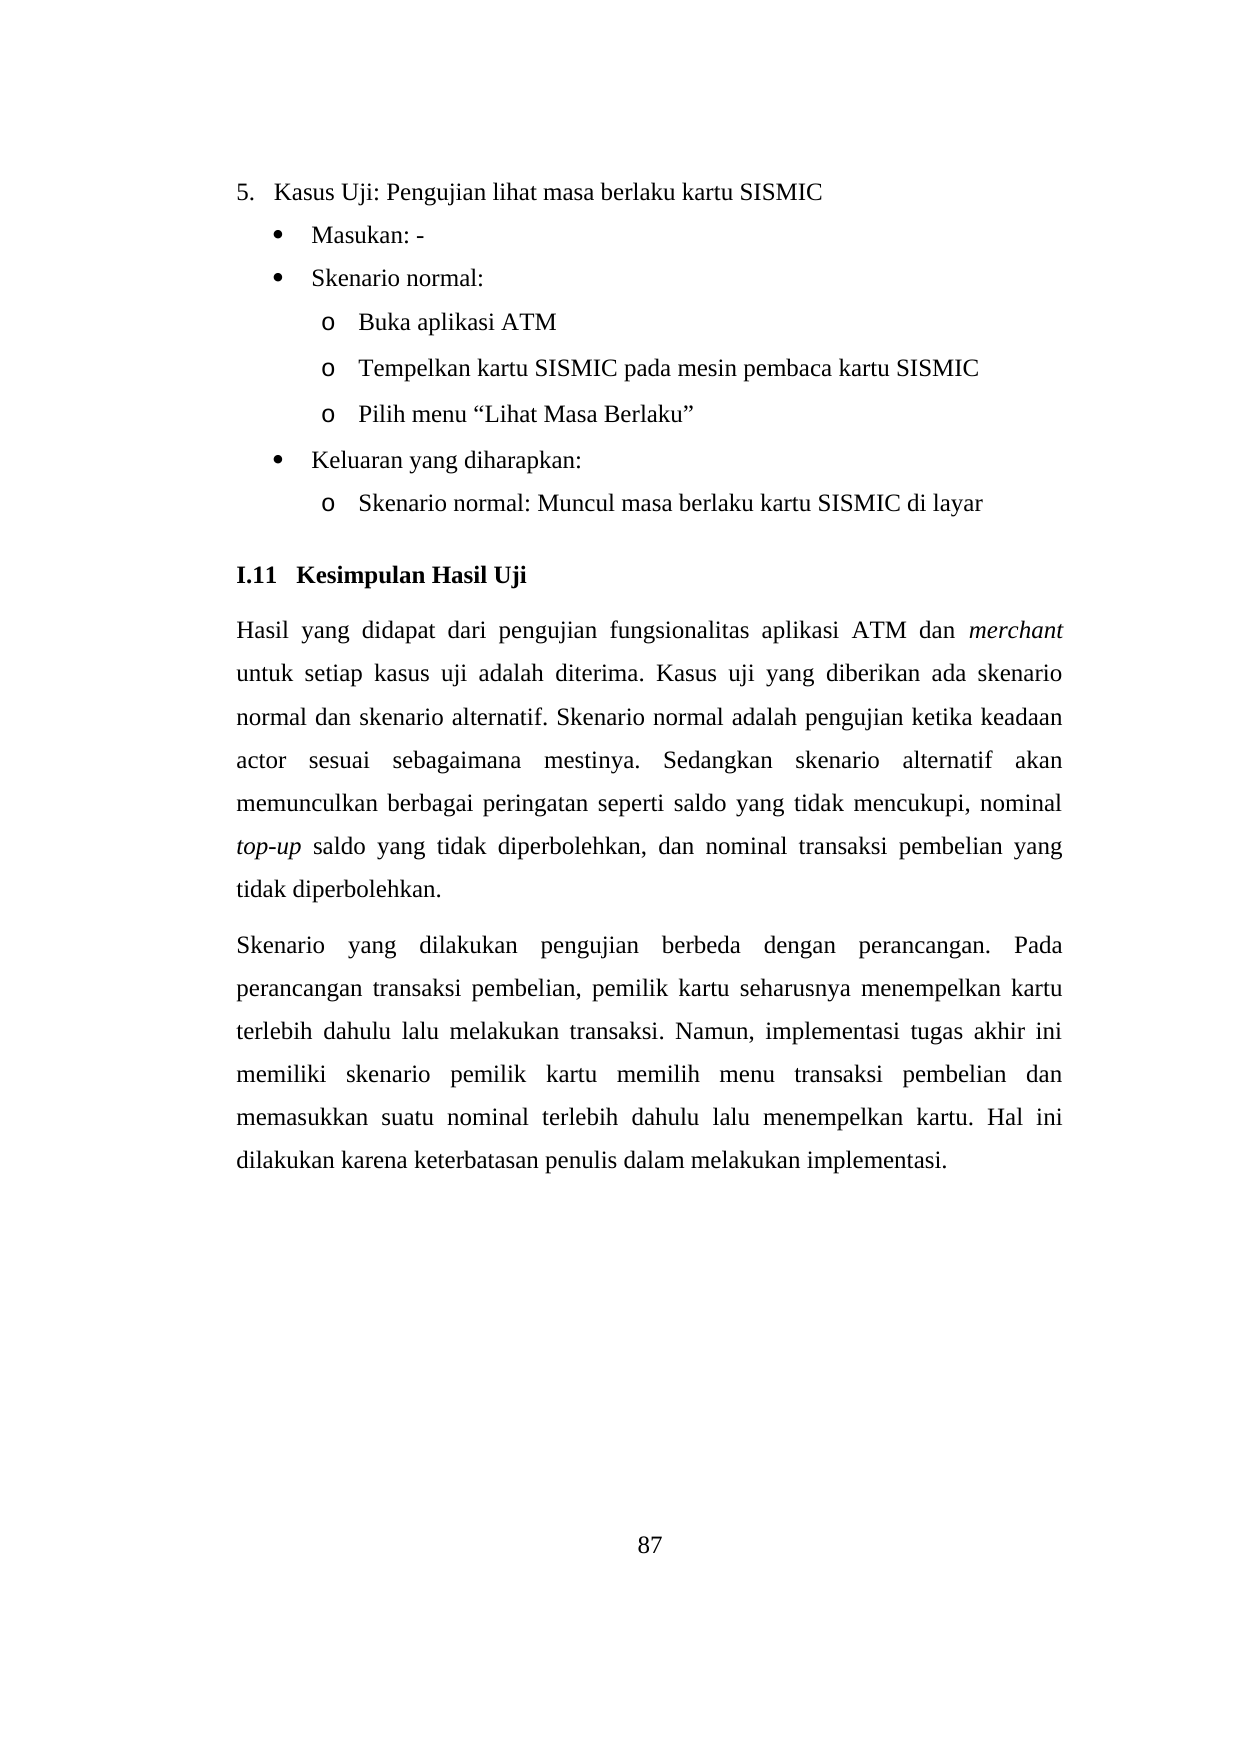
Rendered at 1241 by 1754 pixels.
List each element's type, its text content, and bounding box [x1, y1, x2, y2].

subtitle Kesimpulan Hasil Uji [236, 560, 1063, 588]
list Masukan: - [274, 220, 1063, 249]
text Skenario yang dilakukan pengujian berbeda dengan perancangan. Pada perancangan transaksi pembelian, pemilik kartu seharusnya menempelkan kartu terlebih dahulu lalu melakukan transaksi. Namun, implementasi tugas akhir ini memiliki skenario pemilik kartu memilih menu transaksi pembelian dan memasukkan suatu nominal terlebih dahulu lalu menempelkan kartu. Hal ini dilakukan karena keterbatasan penulis dalam melakukan implementasi. [236, 930, 1063, 1174]
list Kasus Uji: Pengujian lihat masa berlaku kartu SISMIC [236, 177, 1063, 206]
list Skenario normal: [274, 263, 1063, 292]
text Hasil yang didapat dari pengujian fungsionalitas aplikasi ATM dan merchant untuk setiap kasus uji adalah diterima. Kasus uji yang diberikan ada skenario normal dan skenario alternatif. Skenario normal adalah pengujian ketika keadaan actor sesuai sebagaimana mestinya. Sedangkan skenario alternatif akan memunculkan berbagai peringatan seperti saldo yang tidak mencukupi, nominal top-up saldo yang tidak diperbolehkan, dan nominal transaksi pembelian yang tidak diperbolehkan. [236, 615, 1063, 903]
list Pilih menu “Lihat Masa Berlaku” [321, 399, 1063, 430]
list Keluaran yang diharapkan: [274, 445, 1063, 474]
list Buka aplikasi ATM [321, 307, 1063, 337]
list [321, 353, 1063, 384]
list Skenario normal: Muncul masa berlaku kartu SISMIC di layar [321, 488, 1063, 519]
